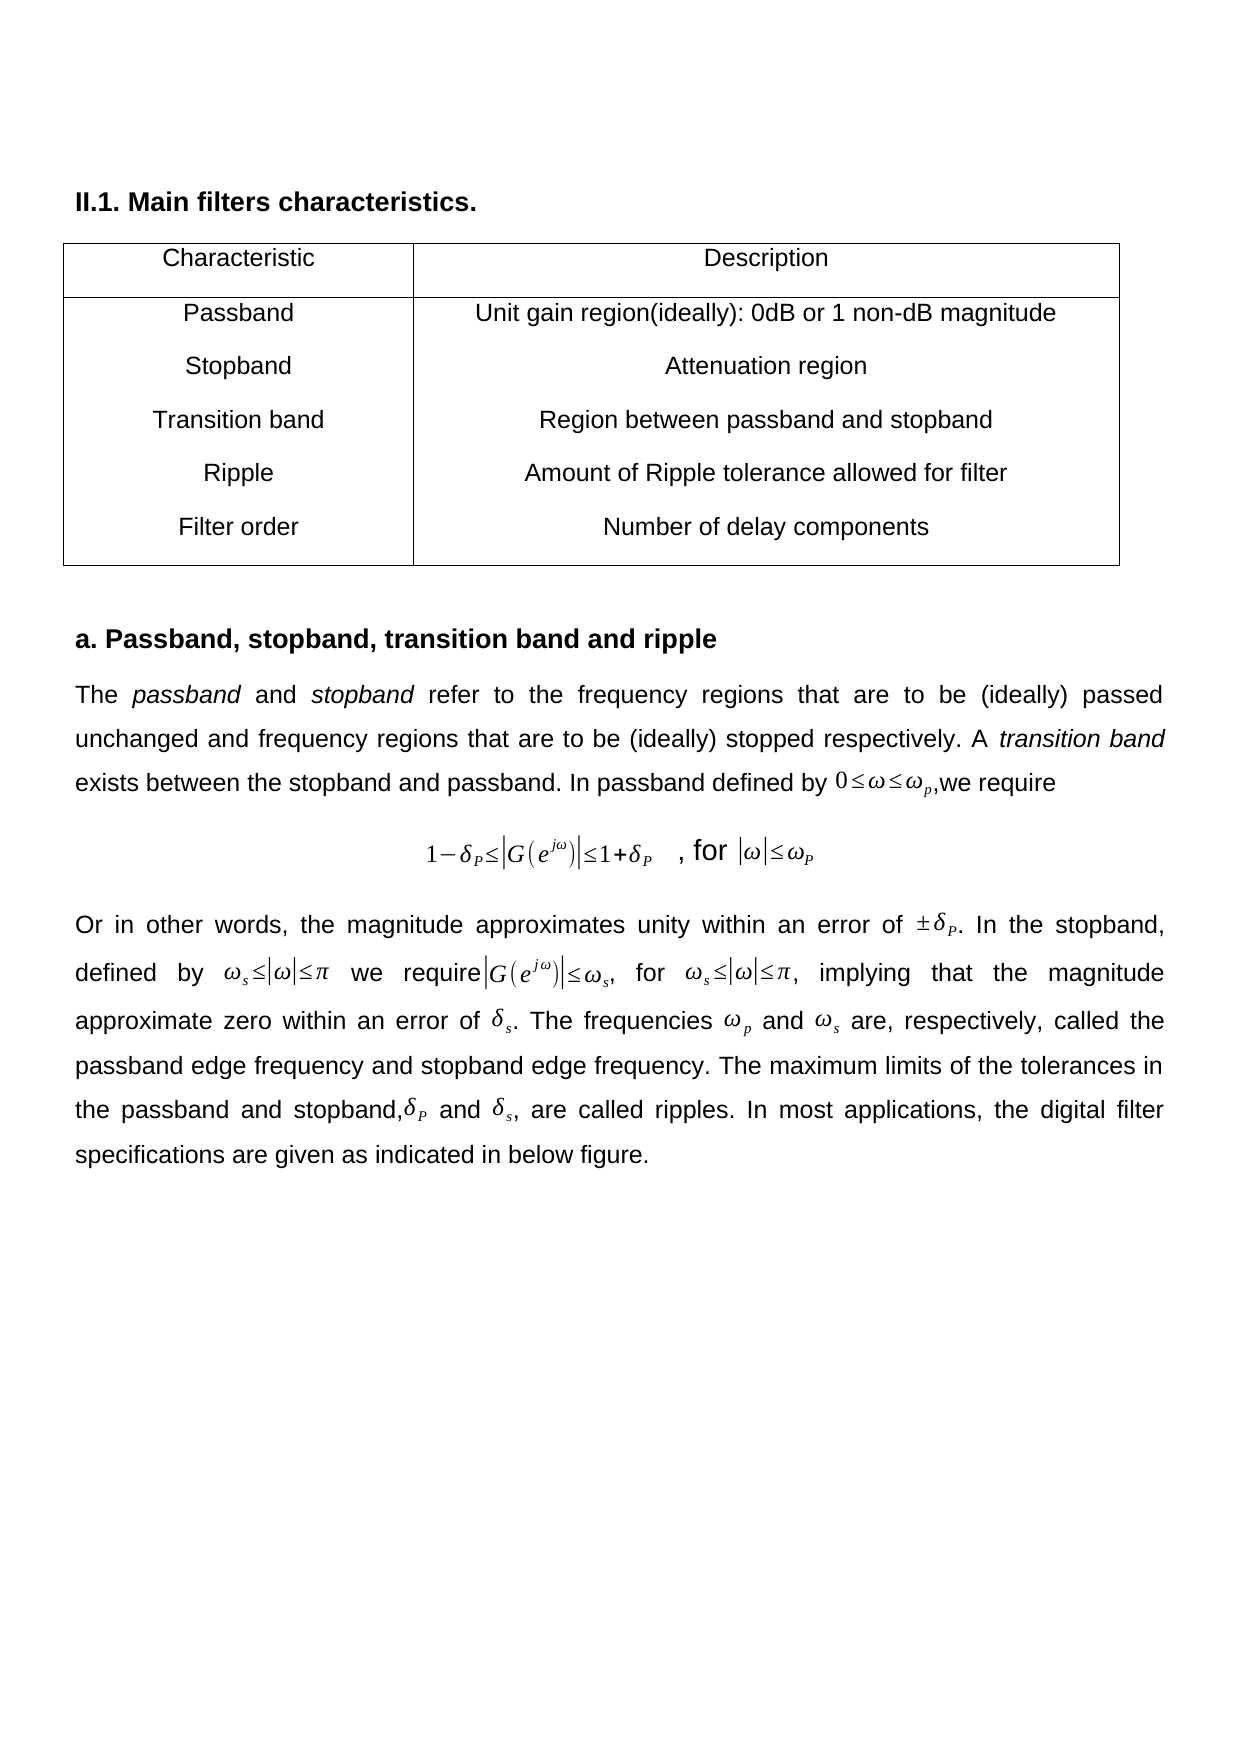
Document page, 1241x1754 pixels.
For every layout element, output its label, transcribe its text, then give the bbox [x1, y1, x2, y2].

text The passband and stopband refer to the frequency regions that are to be (ideally) passed unchanged and frequency regions that are to be (ideally) stopped respectively. A transition band exists between the stopband and passband. In passband defined by ,we require [75, 681, 1165, 798]
table_cell Transition band [64, 405, 413, 458]
text , for [75, 833, 1165, 871]
table_cell Amount of Ripple tolerance allowed for filter [414, 458, 1119, 512]
table_header Characteristic [64, 244, 413, 297]
table_cell Unit gain region(ideally): 0dB or 1 non-dB magnitude [414, 298, 1119, 351]
table_cell Filter order [64, 512, 413, 565]
table_cell Ripple [64, 458, 413, 512]
table_cell Attenuation region [414, 351, 1119, 405]
table_cell Region between passband and stopband [414, 405, 1119, 458]
text a. Passband, stopband, transition band and ripple [75, 623, 1165, 654]
text II.1. Main filters characteristics. [75, 186, 1165, 217]
table_cell Stopband [64, 351, 413, 405]
text Or in other words, the magnitude approximates unity within an error of . In the stopband, defined by we require, for , implying that the magnitude approximate zero within an error of . The frequencies and are, respectively, called the passband edge frequency and stopband edge frequency. The maximum limits of the tolerances in the passband and stopband, and , are called ripples. In most applications, the digital filter specifications are given as indicated in below figure. [75, 908, 1165, 1168]
table_header Description [414, 244, 1119, 297]
table_cell Number of delay components [414, 512, 1119, 565]
table_cell Passband [64, 298, 413, 351]
